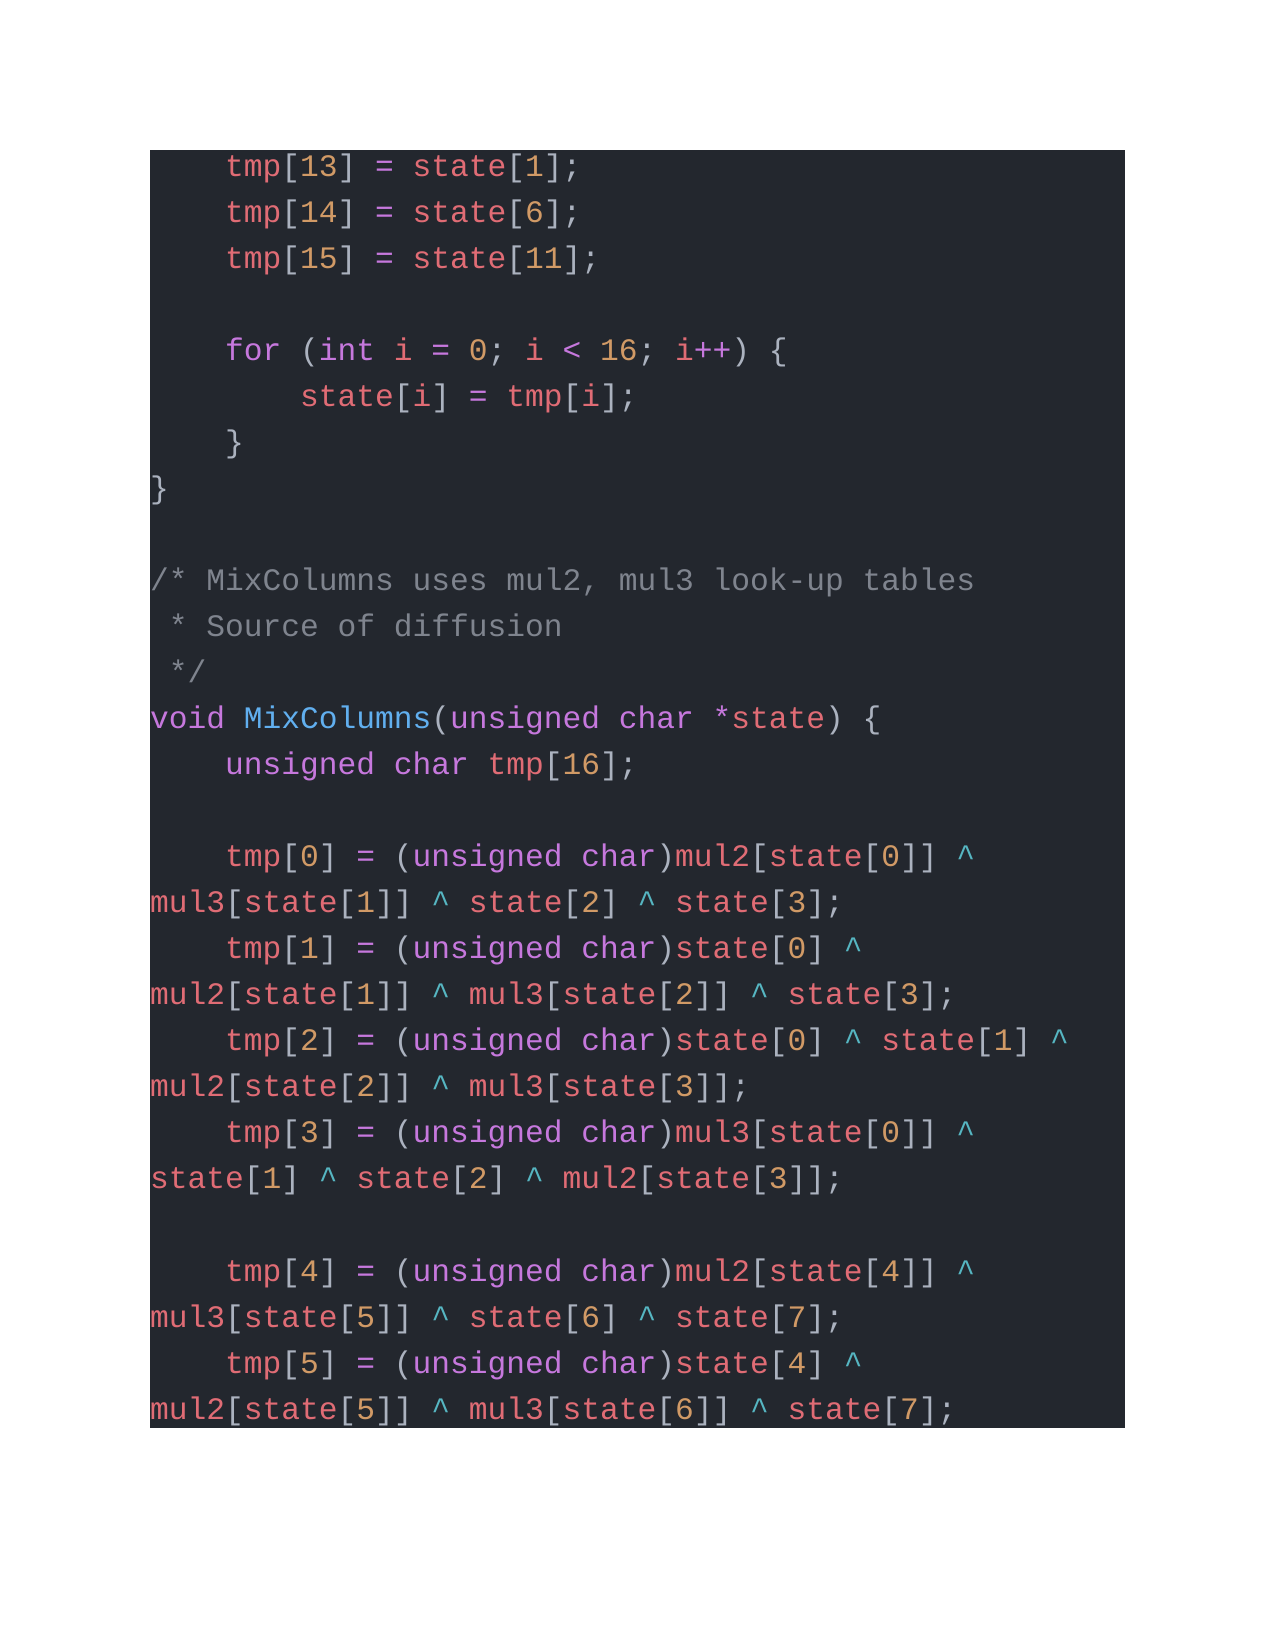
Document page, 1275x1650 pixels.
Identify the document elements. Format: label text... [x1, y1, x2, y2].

text tmp[4] = (unsigned char)mul2[state[4]] ^ mul3[state[5]] ^ state[6] ^ state[7]; [150, 1255, 1125, 1336]
text * Source of diffusion [150, 610, 1125, 646]
text tmp[13] = state[1]; [150, 150, 1125, 185]
text for (int i = 0; i < 16; i++) { [150, 334, 1125, 369]
text } [150, 426, 1125, 462]
text tmp[14] = state[6]; [150, 196, 1125, 231]
text } [150, 472, 1125, 508]
text tmp[3] = (unsigned char)mul3[state[0]] ^ state[1] ^ state[2] ^ mul2[state[3]]; [150, 1117, 1125, 1198]
text */ [150, 656, 1125, 692]
text tmp[5] = (unsigned char)state[4] ^ mul2[state[5]] ^ mul3[state[6]] ^ state[7]; [150, 1347, 1125, 1428]
text tmp[0] = (unsigned char)mul2[state[0]] ^ mul3[state[1]] ^ state[2] ^ state[3]; [150, 841, 1125, 922]
text state[i] = tmp[i]; [150, 380, 1125, 416]
text tmp[1] = (unsigned char)state[0] ^ mul2[state[1]] ^ mul3[state[2]] ^ state[3]; [150, 933, 1125, 1014]
text /* MixColumns uses mul2, mul3 look-up tables [150, 564, 1125, 600]
text tmp[2] = (unsigned char)state[0] ^ state[1] ^ mul2[state[2]] ^ mul3[state[3]]; [150, 1025, 1125, 1106]
text void MixColumns(unsigned char *state) { [150, 702, 1125, 738]
text tmp[15] = state[11]; [150, 242, 1125, 277]
text unsigned char tmp[16]; [150, 748, 1125, 784]
